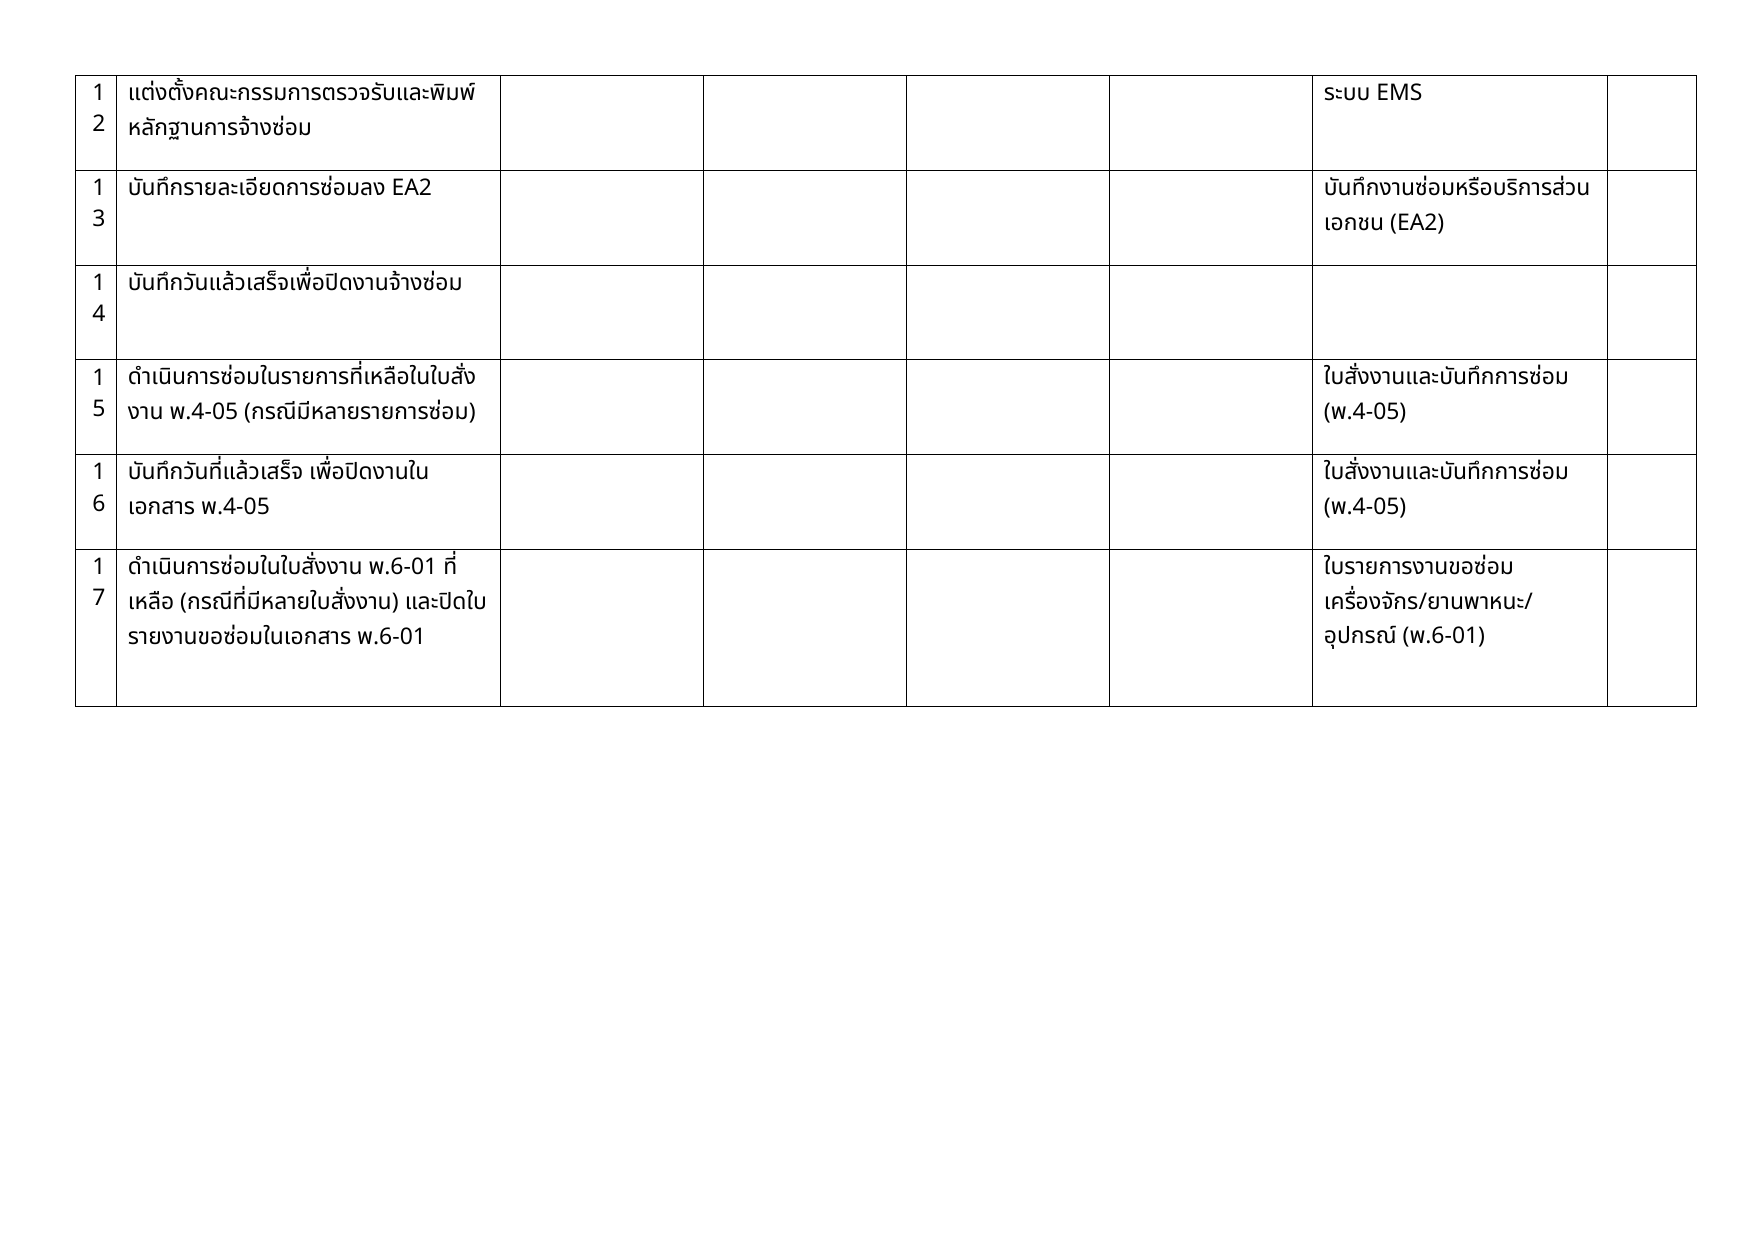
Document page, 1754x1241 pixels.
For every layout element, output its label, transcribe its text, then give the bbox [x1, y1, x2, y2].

table_cell [907, 171, 1109, 264]
table_cell [704, 266, 906, 359]
table_cell 16 [76, 455, 116, 549]
table_cell [1110, 171, 1312, 264]
table_cell [1110, 76, 1312, 170]
table_cell ใบสั่งงานและบันทึกการซ่อม (พ.4-05) [1313, 360, 1607, 454]
table_cell 14 [76, 266, 116, 359]
table_cell [1313, 266, 1607, 359]
table_cell [907, 76, 1109, 170]
table_cell [1608, 360, 1696, 454]
table_cell บันทึกรายละเอียดการซ่อมลง EA2 [117, 171, 500, 264]
table_cell แต่งตั้งคณะกรรมการตรวจรับและพิมพ์หลักฐานการจ้างซ่อม [117, 76, 500, 170]
table_cell ใบรายการงานขอซ่อมเครื่องจักร/ยานพาหนะ/อุปกรณ์ (พ.6-01) [1313, 550, 1607, 706]
table_cell [501, 76, 703, 170]
table_cell [1110, 360, 1312, 454]
table_cell [501, 455, 703, 549]
table_cell [907, 455, 1109, 549]
table_cell [907, 550, 1109, 706]
table_cell [1110, 266, 1312, 359]
table_cell [1110, 550, 1312, 706]
table_cell [907, 360, 1109, 454]
table_cell ระบบ EMS [1313, 76, 1607, 170]
table_cell [1608, 455, 1696, 549]
table_cell [501, 171, 703, 264]
table_cell [1608, 266, 1696, 359]
table_cell [501, 550, 703, 706]
table_cell [501, 266, 703, 359]
table_cell [1608, 171, 1696, 264]
table_cell 15 [76, 360, 116, 454]
table_cell ใบสั่งงานและบันทึกการซ่อม (พ.4-05) [1313, 455, 1607, 549]
table_cell [704, 455, 906, 549]
table_cell 12 [76, 76, 116, 170]
table_cell [907, 266, 1109, 359]
table_cell [1608, 76, 1696, 170]
table_cell บันทึกงานซ่อมหรือบริการส่วนเอกชน (EA2) [1313, 171, 1607, 264]
table_cell บันทึกวันที่แล้วเสร็จ เพื่อปิดงานในเอกสาร พ.4-05 [117, 455, 500, 549]
table_cell ดำเนินการซ่อมในใบสั่งงาน พ.6-01 ที่เหลือ (กรณีที่มีหลายใบสั่งงาน) และปิดใบรายงานขอซ่อมในเอกสาร พ.6-01 [117, 550, 500, 706]
table_cell [704, 550, 906, 706]
table_cell [1608, 550, 1696, 706]
table_cell [1110, 455, 1312, 549]
table_cell บันทึกวันแล้วเสร็จเพื่อปิดงานจ้างซ่อม [117, 266, 500, 359]
table_cell 17 [76, 550, 116, 706]
table_cell [704, 76, 906, 170]
table_cell [501, 360, 703, 454]
table_cell ดำเนินการซ่อมในรายการที่เหลือในใบสั่งงาน พ.4-05 (กรณีมีหลายรายการซ่อม) [117, 360, 500, 454]
table_cell 13 [76, 171, 116, 264]
table_cell [704, 360, 906, 454]
table_cell [704, 171, 906, 264]
